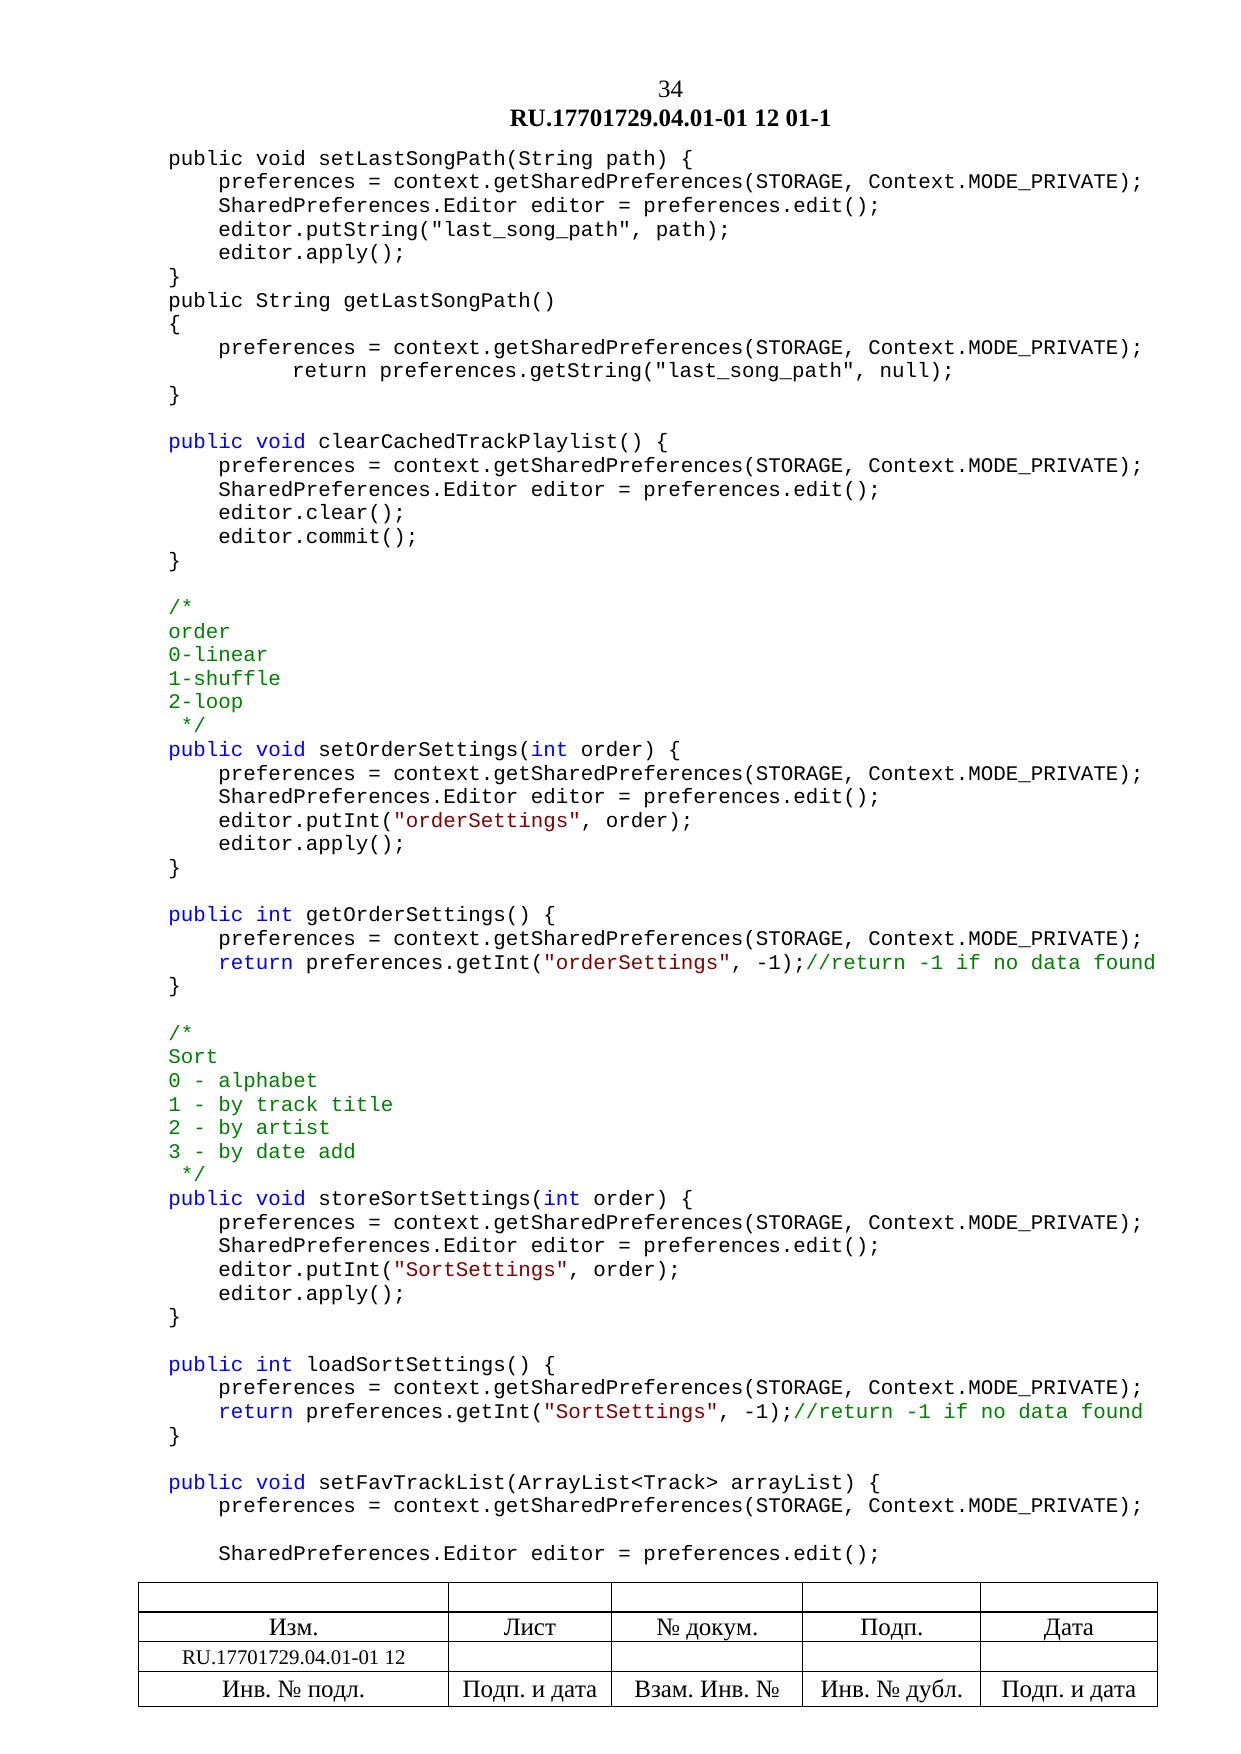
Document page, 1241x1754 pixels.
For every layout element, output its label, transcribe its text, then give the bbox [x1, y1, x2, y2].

text preferences = context.getSharedPreferences(STORAGE, Context.MODE_PRIVATE); [118, 455, 1181, 479]
text */ [118, 715, 1181, 739]
text public int loadSortSettings() { [118, 1354, 1181, 1377]
text /* [118, 597, 1181, 621]
text } [118, 1424, 1181, 1448]
text /* [118, 1023, 1181, 1046]
text preferences = context.getSharedPreferences(STORAGE, Context.MODE_PRIVATE); [118, 1377, 1181, 1401]
text preferences = context.getSharedPreferences(STORAGE, Context.MODE_PRIVATE); [118, 337, 1181, 361]
text editor.putInt("SortSettings", order); [118, 1259, 1181, 1283]
text public void clearCachedTrackPlaylist() { [118, 431, 1181, 455]
text editor.apply(); [118, 833, 1181, 857]
text public void setLastSongPath(String path) { [118, 148, 1181, 171]
text } [118, 550, 1181, 573]
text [118, 171, 1181, 195]
text SharedPreferences.Editor editor = preferences.edit(); [118, 786, 1181, 810]
text SharedPreferences.Editor editor = preferences.edit(); [118, 1235, 1181, 1259]
text public void setFavTrackList(ArrayList<Track> arrayList) { [118, 1472, 1181, 1496]
text return preferences.getString("last_song_path", null); [192, 361, 1181, 384]
text } [118, 975, 1181, 999]
text order [118, 621, 1181, 644]
text } [118, 1306, 1181, 1330]
text public void setOrderSettings(int order) { [118, 739, 1181, 762]
text return preferences.getInt("SortSettings", -1);//return -1 if no data found [118, 1401, 1181, 1424]
text preferences = context.getSharedPreferences(STORAGE, Context.MODE_PRIVATE); [118, 762, 1181, 786]
text editor.apply(); [118, 1283, 1181, 1306]
text } [118, 857, 1181, 881]
text public int getOrderSettings() { [118, 904, 1181, 928]
text public String getLastSongPath() [118, 289, 1181, 313]
text { [118, 313, 1181, 337]
text } [118, 384, 1181, 408]
text preferences = context.getSharedPreferences(STORAGE, Context.MODE_PRIVATE); [118, 928, 1181, 952]
text */ [118, 1164, 1181, 1188]
text SharedPreferences.Editor editor = preferences.edit(); [118, 1543, 1181, 1566]
text 0 - alphabet [118, 1070, 1181, 1093]
text 1 - by track title [118, 1093, 1181, 1117]
text editor.clear(); [118, 502, 1181, 526]
text editor.apply(); [118, 242, 1181, 266]
text preferences = context.getSharedPreferences(STORAGE, Context.MODE_PRIVATE); [118, 1212, 1181, 1235]
text SharedPreferences.Editor editor = preferences.edit(); [118, 479, 1181, 502]
text public void storeSortSettings(int order) { [118, 1188, 1181, 1212]
text 1-shuffle [118, 668, 1181, 692]
text SharedPreferences.Editor editor = preferences.edit(); [118, 195, 1181, 219]
text 3 - by date add [118, 1141, 1181, 1164]
text 2 - by artist [118, 1117, 1181, 1141]
text } [118, 266, 1181, 289]
text editor.commit(); [118, 526, 1181, 550]
text 2-loop [118, 692, 1181, 715]
text 0-linear [118, 644, 1181, 668]
text editor.putString("last_song_path", path); [118, 219, 1181, 242]
text editor.putInt("orderSettings", order); [118, 810, 1181, 833]
text Sort [118, 1046, 1181, 1070]
text return preferences.getInt("orderSettings", -1);//return -1 if no data found [118, 952, 1181, 975]
text preferences = context.getSharedPreferences(STORAGE, Context.MODE_PRIVATE); [118, 1496, 1181, 1519]
